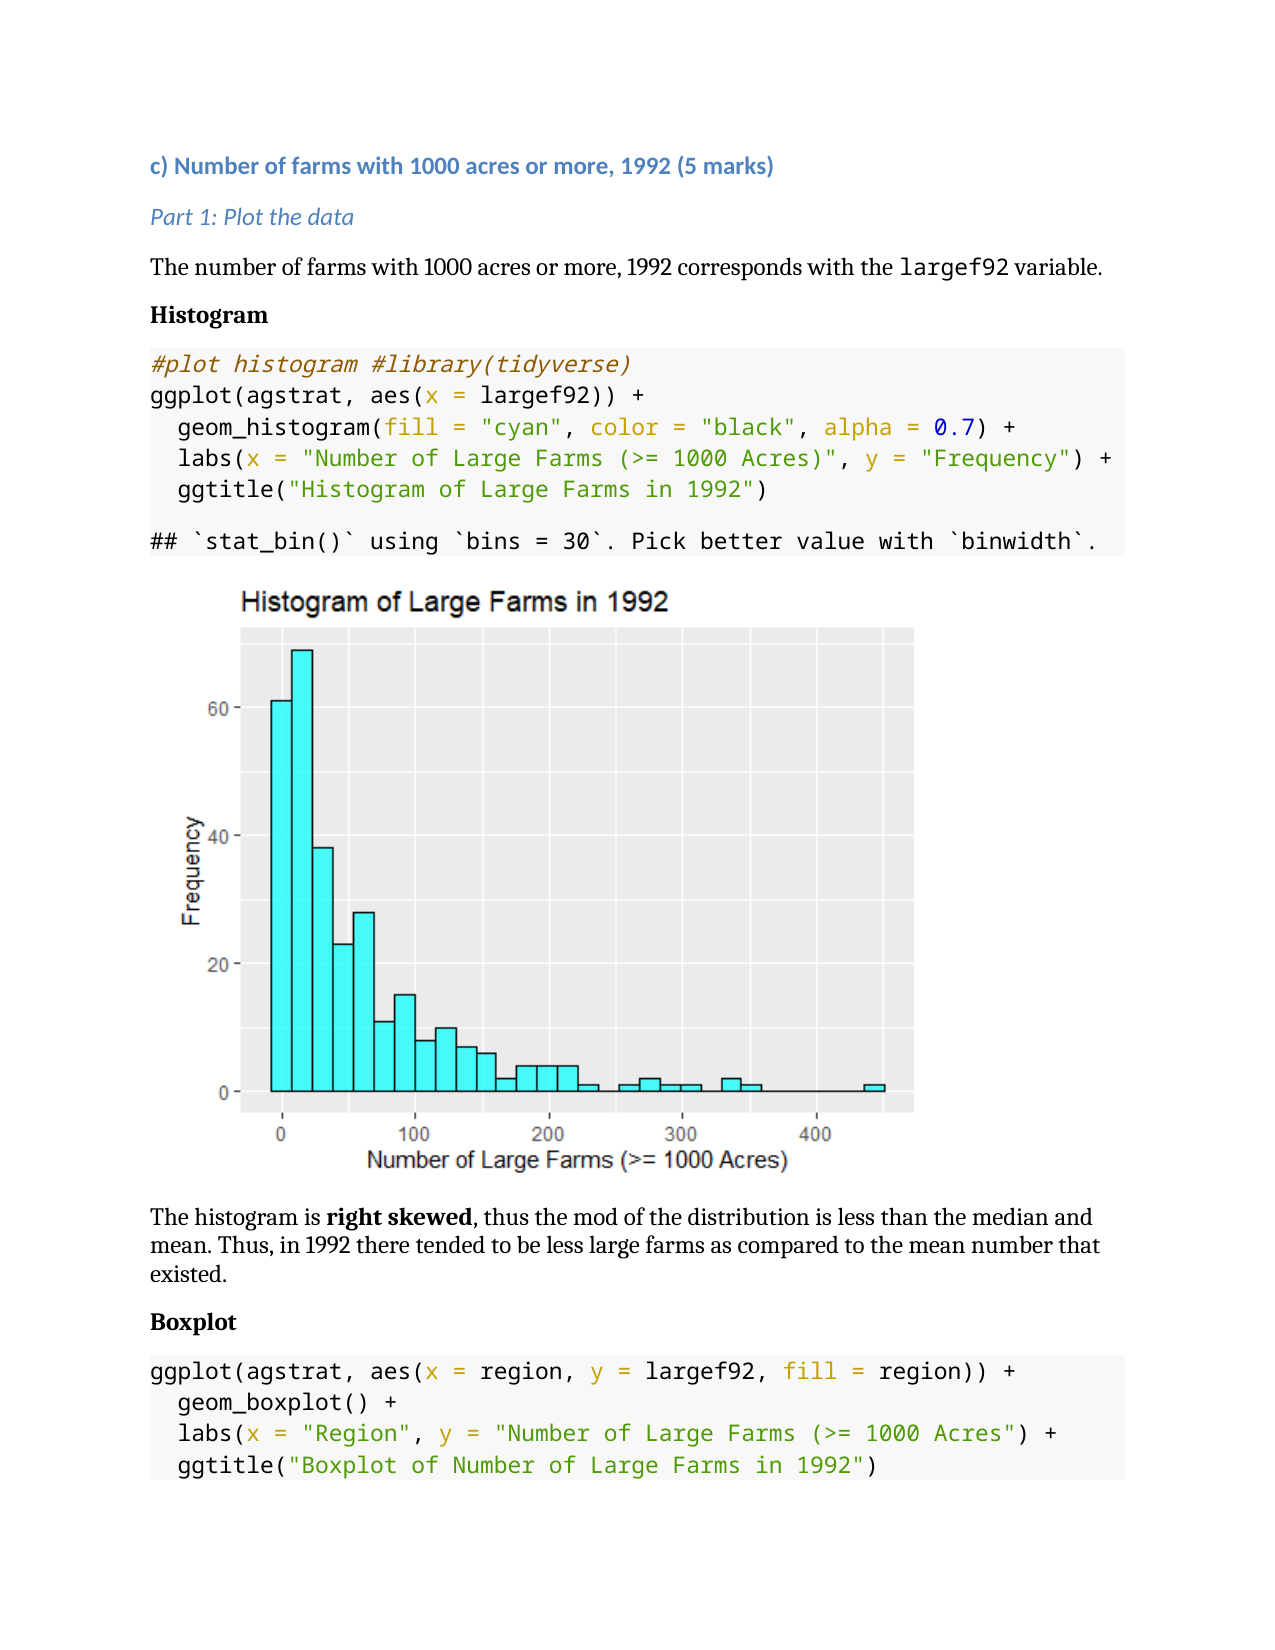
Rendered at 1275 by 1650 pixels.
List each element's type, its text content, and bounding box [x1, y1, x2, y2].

text Boxplot [150, 1307, 1125, 1336]
picture [168, 577, 927, 1184]
text #plot histogram #library(tidyverse) ggplot(agstrat, aes(x = largef92)) + geom_histogram(fill = "cyan", color = "black", alpha = 0.7) + labs(x = "Number of Large Farms (>= 1000 Acres)", y = "Frequency") + ggtitle("Histogram of Large Farms in 1992") [631, 348, 1125, 504]
subtitle c) Number of farms with 1000 acres or more, 1992 (5 marks) [150, 150, 1125, 181]
text Histogram [150, 301, 1125, 329]
subtitle Part 1: Plot the data [150, 201, 1125, 232]
text ggplot(agstrat, aes(x = region, y = largef92, fill = region)) + geom_boxplot() + labs(x = "Region", y = "Number of Large Farms (>= 1000 Acres") + ggtitle("Boxplot of Number of Large Farms in 1992") [150, 1355, 1125, 1480]
text The number of farms with 1000 acres or more, 1992 corresponds with the largef92 variable. [150, 251, 1125, 282]
text The histogram is right skewed, thus the mod of the distribution is less than the median and mean. Thus, in 1992 there tended to be less large farms as compared to the mean number that existed. [150, 1202, 1125, 1289]
text ## `stat_bin()` using `bins = 30`. Pick better value with `binwidth`. [150, 525, 1125, 556]
